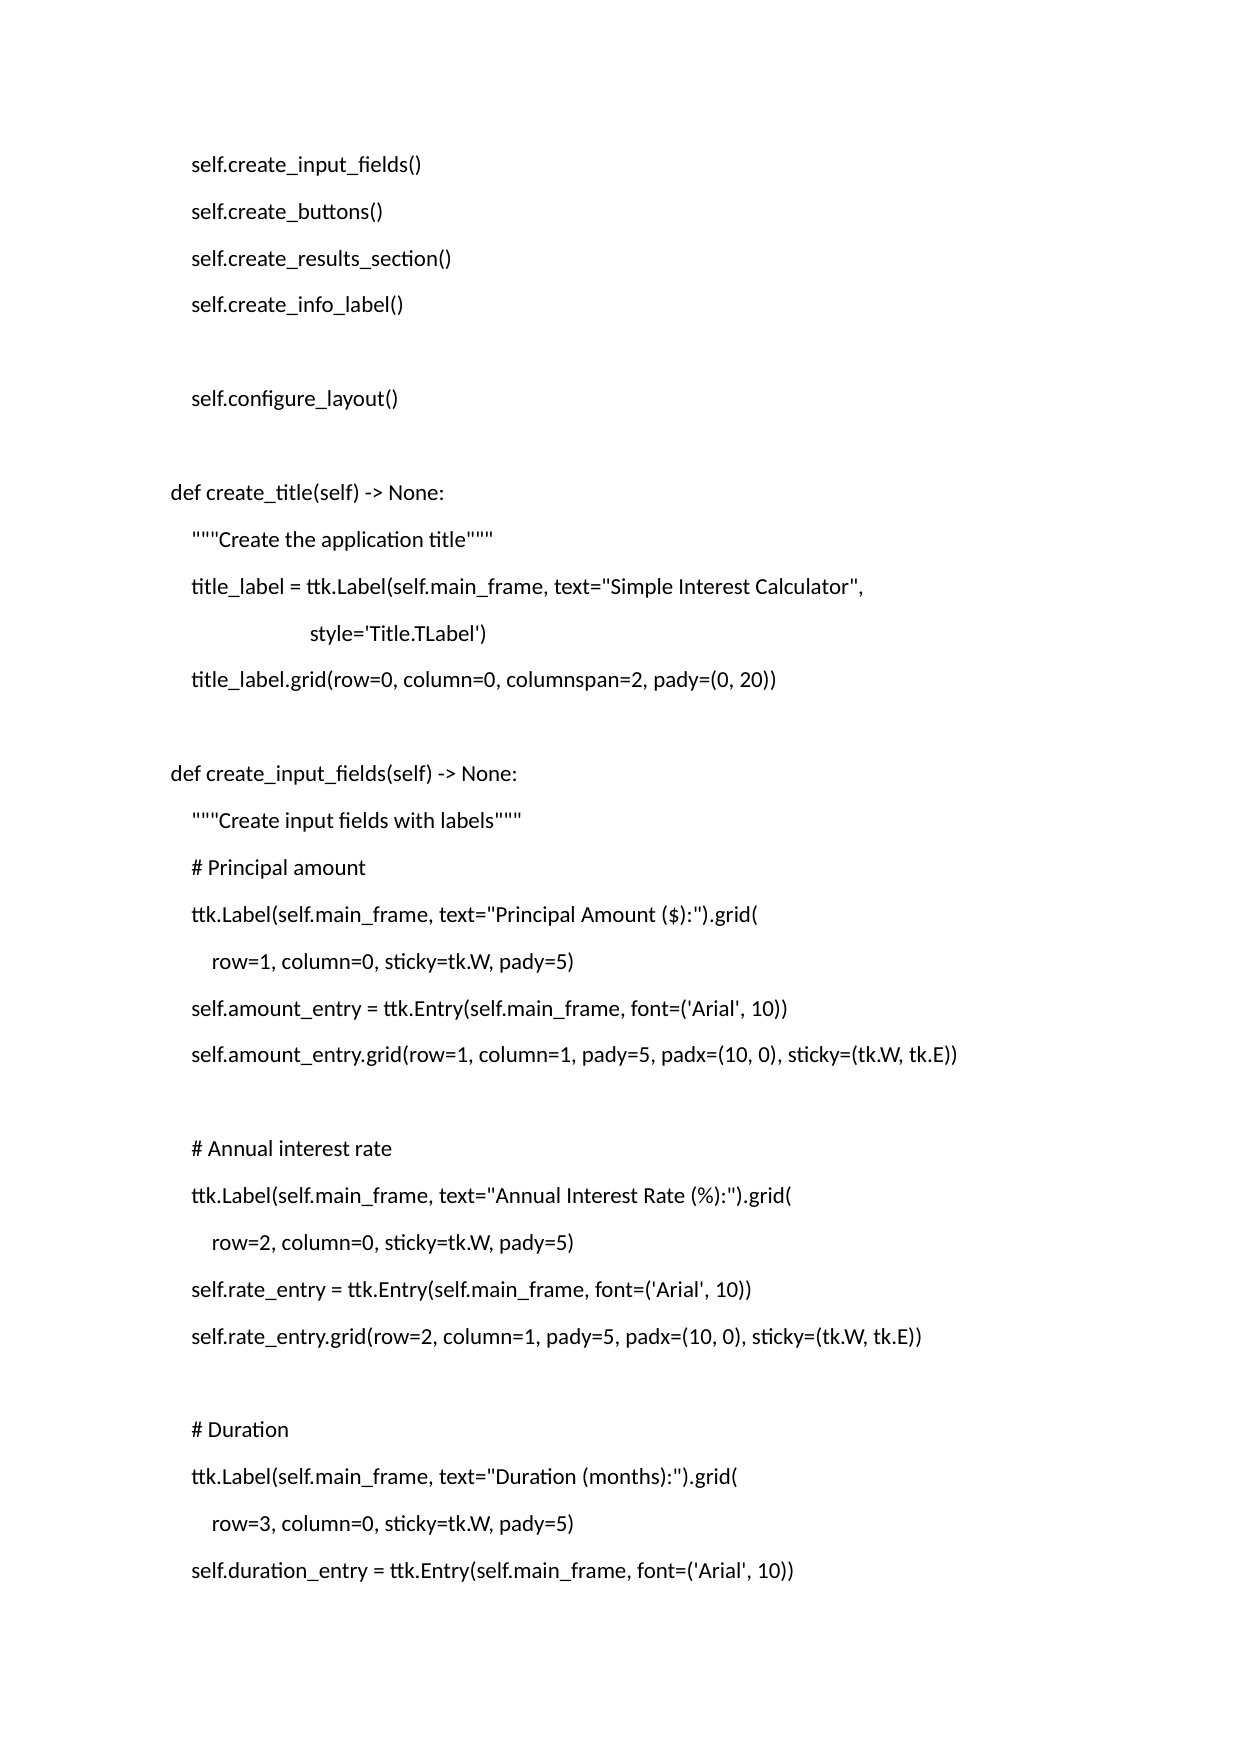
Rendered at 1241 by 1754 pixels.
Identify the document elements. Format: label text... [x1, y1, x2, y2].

text self.rate_entry = ttk.Entry(self.main_frame, font=('Arial', 10)) [150, 1275, 1090, 1303]
text """Create input fields with labels""" [150, 806, 1090, 834]
text ttk.Label(self.main_frame, text="Principal Amount ($):").grid( [150, 900, 1090, 928]
text self.create_info_label() [150, 291, 1090, 319]
text self.amount_entry = ttk.Entry(self.main_frame, font=('Arial', 10)) [150, 994, 1090, 1022]
text row=1, column=0, sticky=tk.W, pady=5) [150, 947, 1090, 975]
text """Create the application title""" [150, 525, 1090, 553]
text self.rate_entry.grid(row=2, column=1, pady=5, padx=(10, 0), sticky=(tk.W, tk.E)) [150, 1322, 1090, 1350]
text self.create_input_fields() [150, 150, 1090, 178]
text row=3, column=0, sticky=tk.W, pady=5) [150, 1509, 1090, 1537]
text self.duration_entry = ttk.Entry(self.main_frame, font=('Arial', 10)) [150, 1556, 1090, 1584]
text # Duration [150, 1416, 1090, 1444]
text # Principal amount [150, 853, 1090, 881]
text self.configure_layout() [150, 384, 1090, 412]
text self.create_results_section() [150, 244, 1090, 272]
text row=2, column=0, sticky=tk.W, pady=5) [150, 1228, 1090, 1256]
text style='Title.TLabel') [150, 619, 1090, 647]
text def create_input_fields(self) -> None: [150, 759, 1090, 787]
text self.create_buttons() [150, 197, 1090, 225]
text ttk.Label(self.main_frame, text="Annual Interest Rate (%):").grid( [150, 1181, 1090, 1209]
text title_label.grid(row=0, column=0, columnspan=2, pady=(0, 20)) [150, 666, 1090, 694]
text self.amount_entry.grid(row=1, column=1, pady=5, padx=(10, 0), sticky=(tk.W, tk.E)) [150, 1041, 1090, 1069]
text title_label = ttk.Label(self.main_frame, text="Simple Interest Calculator", [150, 572, 1090, 600]
text ttk.Label(self.main_frame, text="Duration (months):").grid( [150, 1462, 1090, 1491]
text def create_title(self) -> None: [150, 478, 1090, 506]
text # Annual interest rate [150, 1134, 1090, 1162]
